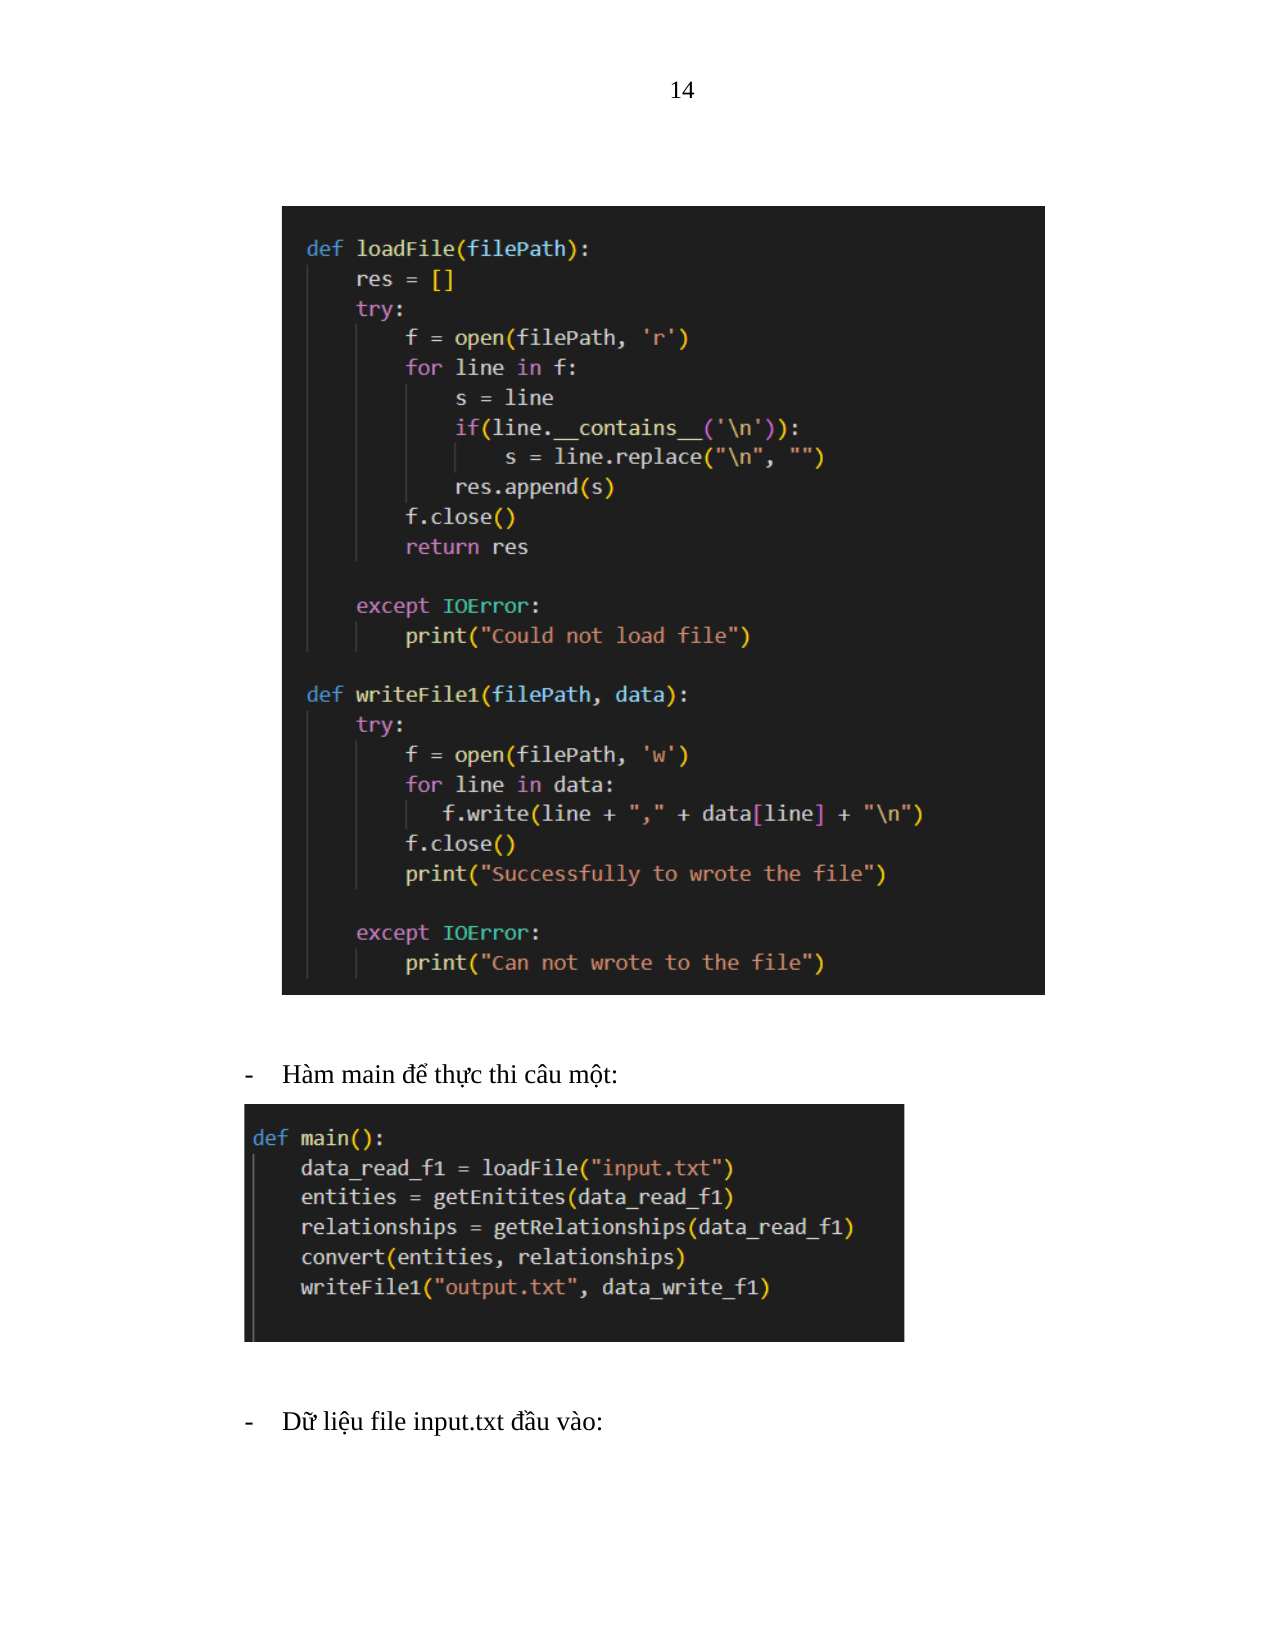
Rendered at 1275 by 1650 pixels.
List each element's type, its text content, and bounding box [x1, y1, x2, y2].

picture [244, 1104, 905, 1342]
list Dữ liệu file input.txt đầu vào: [244, 1405, 1157, 1436]
list Hàm main để thực thi câu một: [244, 1058, 1157, 1089]
picture [281, 206, 1045, 995]
